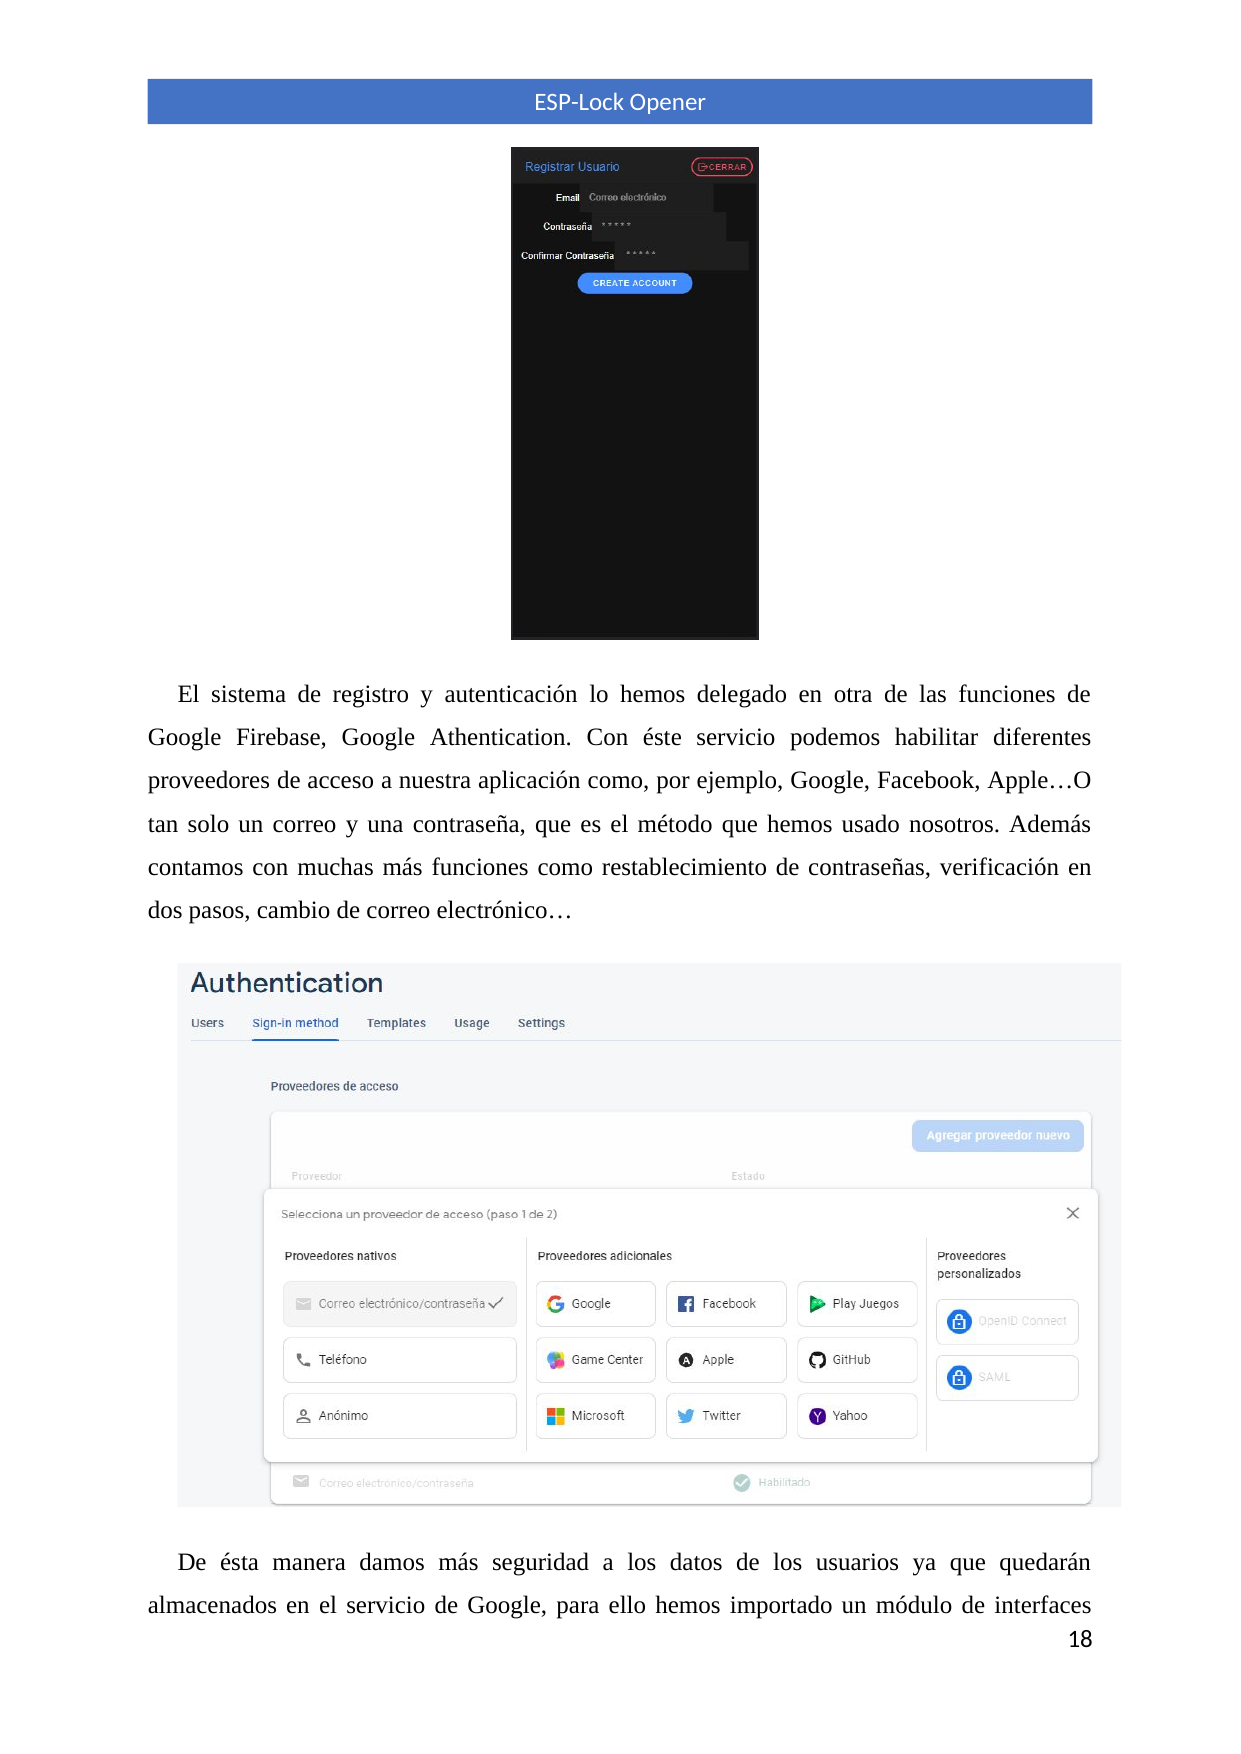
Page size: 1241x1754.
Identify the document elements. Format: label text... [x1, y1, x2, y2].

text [148, 1547, 1092, 1619]
text El sistema de registro y autenticación lo hemos delegado en otra de las funciones de Google Firebase, Google Athentication. Con éste servicio podemos habilitar diferentes proveedores de acceso a nuestra aplicación como, por ejemplo, Google, Facebook, Apple…O tan solo un correo y una contraseña, que es el método que hemos usado nosotros. Además contamos con muchas más funciones como restablecimiento de contraseñas, verificación en dos pasos, cambio de correo electrónico… [148, 679, 1092, 924]
picture [511, 147, 759, 640]
picture [177, 963, 1122, 1507]
